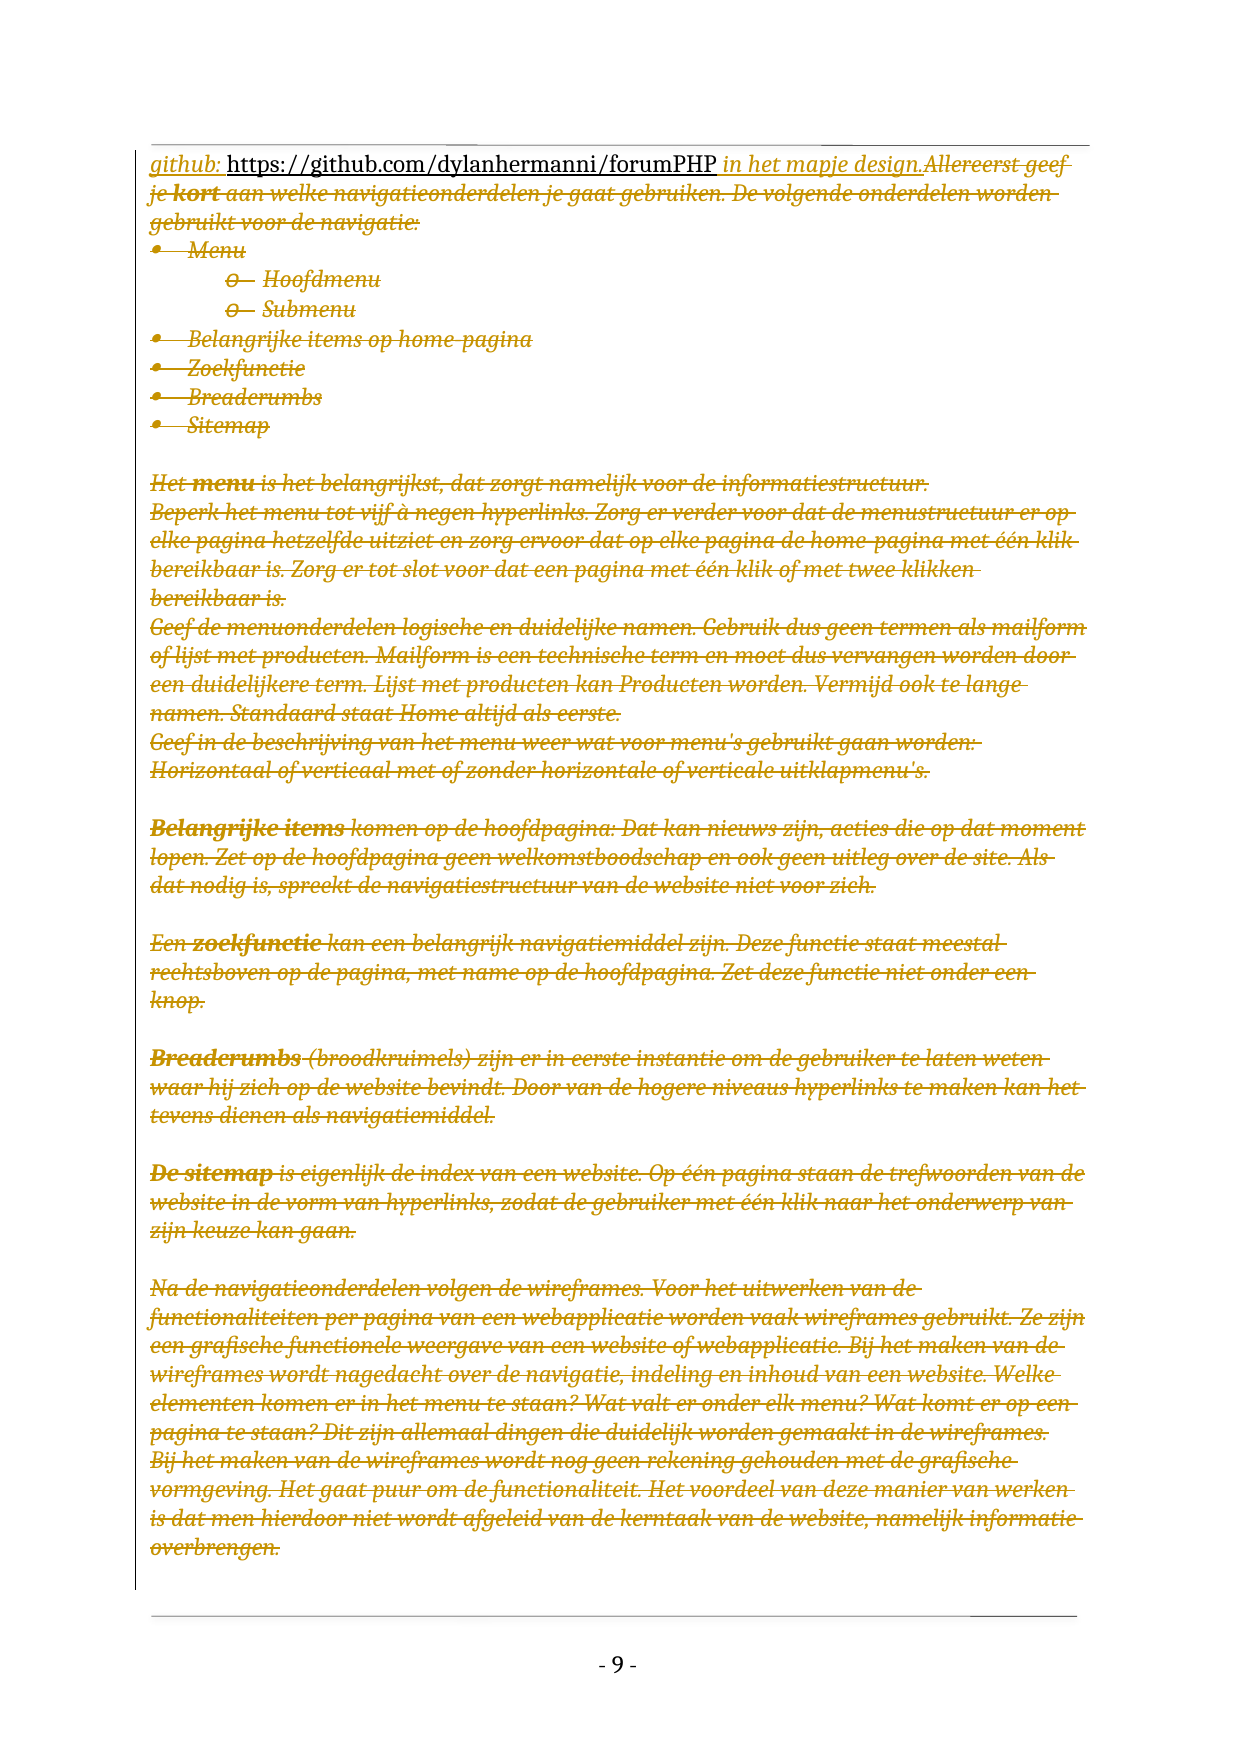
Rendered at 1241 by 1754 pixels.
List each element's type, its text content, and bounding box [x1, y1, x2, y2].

text https://github.com/dylanhermanni/forumPHP [150, 150, 1090, 236]
